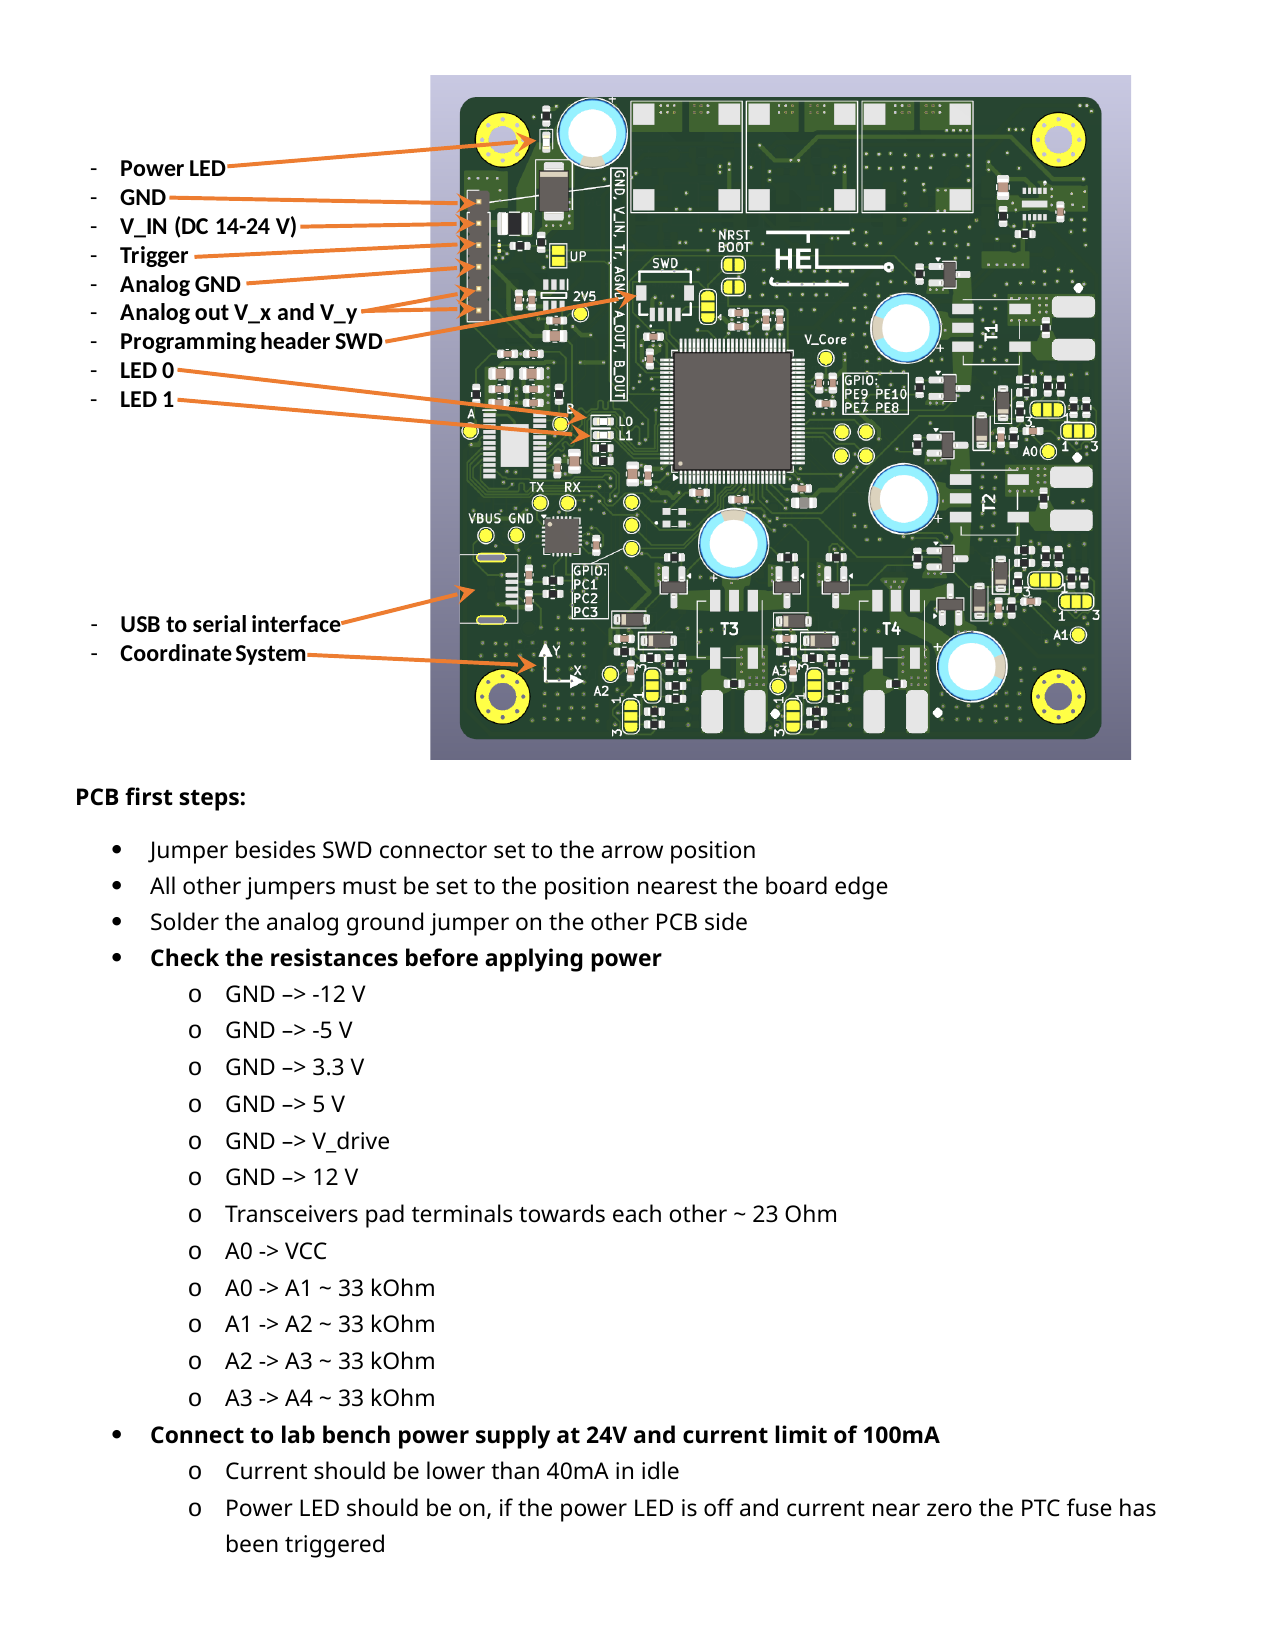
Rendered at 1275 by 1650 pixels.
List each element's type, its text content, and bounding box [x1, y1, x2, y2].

list Connect to lab bench power supply at 24V and current limit of 100mA [112, 1419, 1200, 1450]
list GND –> -5 V [187, 1014, 1200, 1046]
list GND –> 5 V [187, 1088, 1200, 1120]
list Jumper besides SWD connector set to the arrow position [112, 834, 1200, 865]
list A0 -> VCC [187, 1235, 1200, 1267]
list GND –> -12 V [187, 977, 1200, 1009]
list Check the resistances before applying power [112, 942, 1200, 973]
list A3 -> A4 ~ 33 kOhm [187, 1382, 1200, 1414]
list A0 -> A1 ~ 33 kOhm [187, 1272, 1200, 1304]
list Transceivers pad terminals towards each other ~ 23 Ohm [187, 1198, 1200, 1230]
text PCB first steps: [75, 781, 1200, 812]
list Current should be lower than 40mA in idle [187, 1455, 1200, 1487]
list GND –> 3.3 V [187, 1051, 1200, 1083]
list Power LED should be on, if the power LED is off and current near zero the PTC fuse has been triggered [187, 1491, 1200, 1559]
list GND –> 12 V [187, 1161, 1200, 1193]
list Solder the analog ground jumper on the other PCB side [112, 906, 1200, 937]
list A2 -> A3 ~ 33 kOhm [187, 1345, 1200, 1377]
list A1 -> A2 ~ 33 kOhm [187, 1308, 1200, 1340]
list GND –> V_drive [187, 1124, 1200, 1157]
list All other jumpers must be set to the position nearest the board edge [112, 870, 1200, 901]
